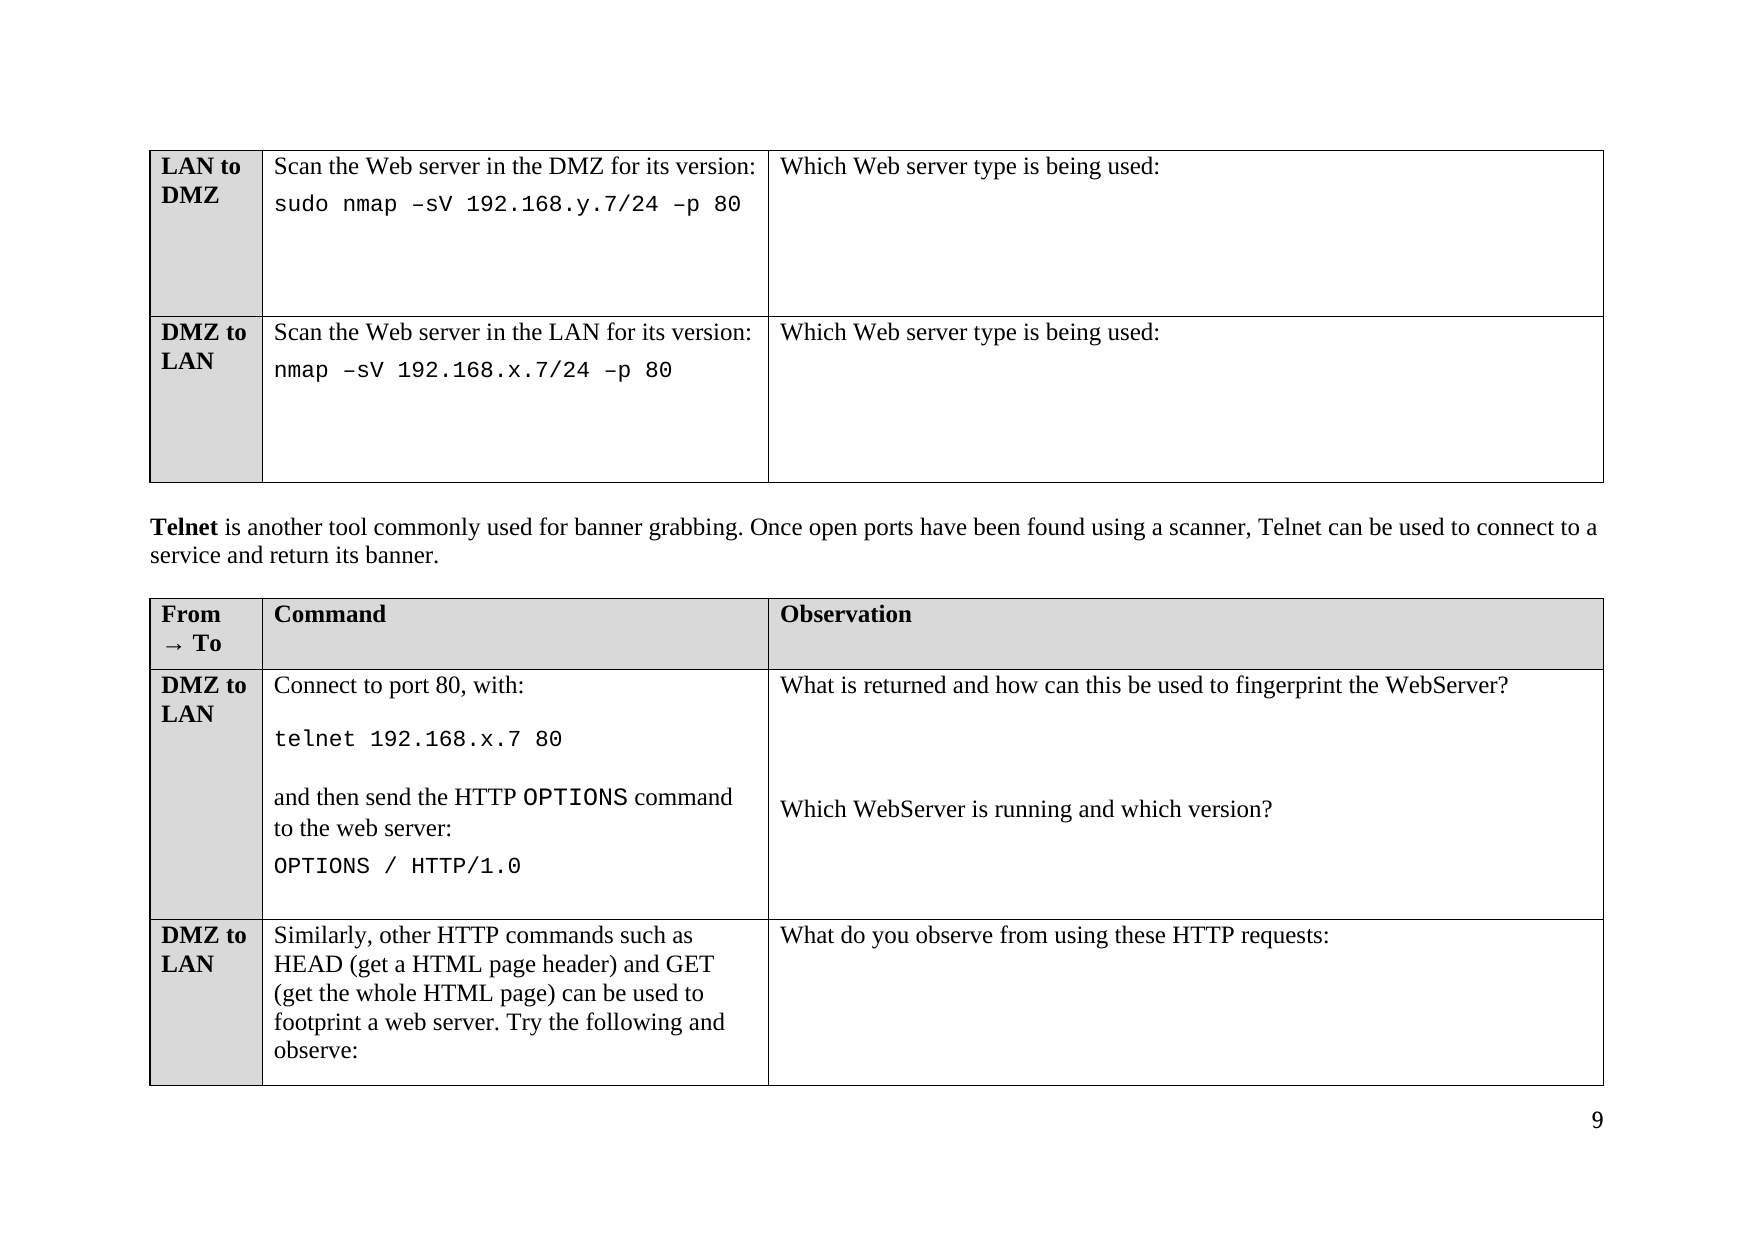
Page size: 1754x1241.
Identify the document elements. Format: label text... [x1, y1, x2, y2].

table_cell What do you observe from using these HTTP requests: [769, 920, 1603, 1085]
table_cell What is returned and how can this be used to fingerprint the WebServer? Which WebServer is running and which version? [769, 670, 1603, 919]
table_cell Scan the Web server in the LAN for its version: nmap –sV 192.168.x.7/24 –p 80 [263, 317, 768, 482]
table_header From → To [151, 599, 262, 669]
table_cell DMZ to LAN [151, 920, 262, 1085]
table_cell Which Web server type is being used: [769, 151, 1603, 316]
table_cell LAN to DMZ [151, 151, 262, 316]
table_header Command [263, 599, 768, 669]
table_cell Connect to port 80, with: telnet 192.168.x.7 80 and then send the HTTP OPTIONS command to the web server: OPTIONS / HTTP/1.0 [263, 670, 768, 919]
table_header Observation [769, 599, 1603, 669]
table_cell DMZ to LAN [151, 317, 262, 482]
table_cell DMZ to LAN [151, 670, 262, 919]
text Telnet is another tool commonly used for banner grabbing. Once open ports have been found using a scanner, Telnet can be used to connect to a service and return its banner. [150, 512, 1604, 569]
table_cell Scan the Web server in the DMZ for its version: sudo nmap –sV 192.168.y.7/24 –p 80 [263, 151, 768, 316]
table_cell Which Web server type is being used: [769, 317, 1603, 482]
